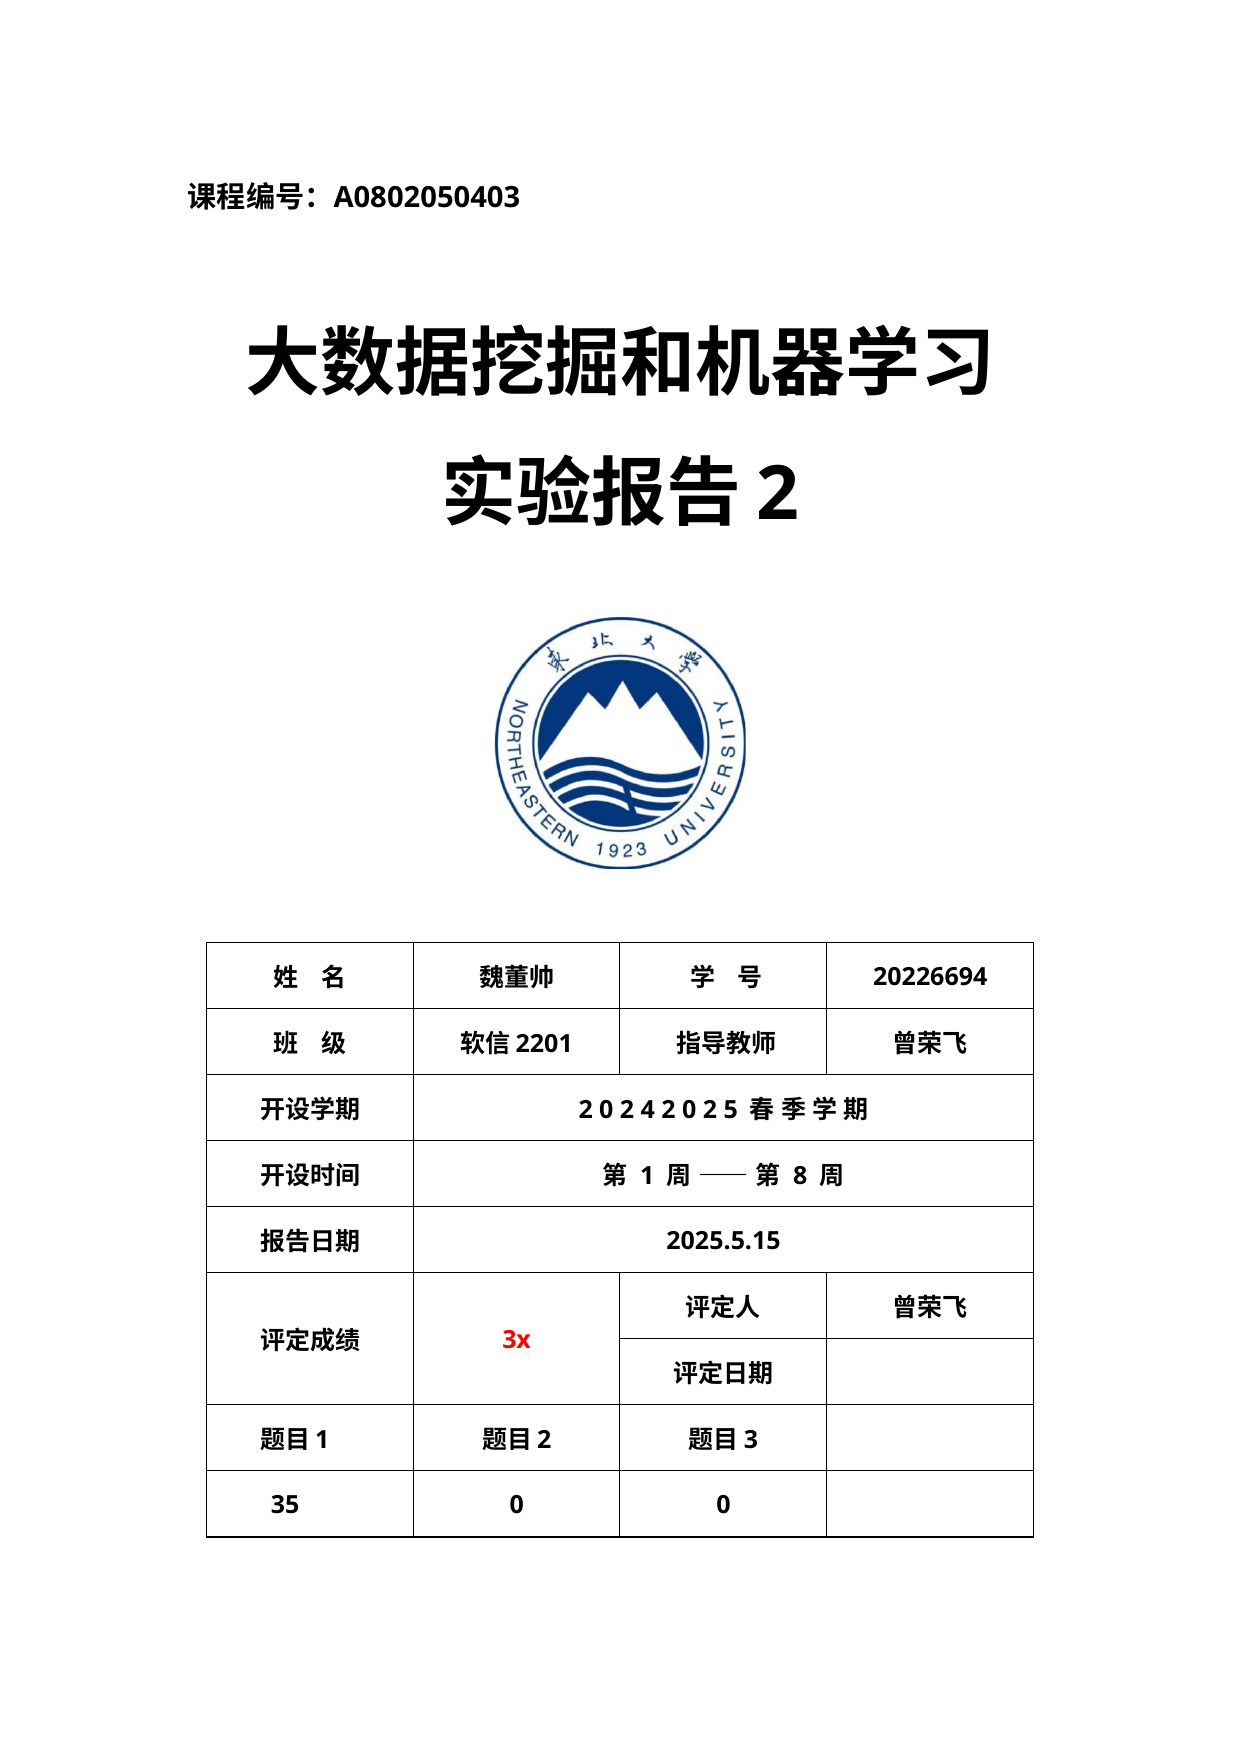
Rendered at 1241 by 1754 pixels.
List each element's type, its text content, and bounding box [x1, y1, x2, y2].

table_cell 题目2 [414, 1405, 619, 1470]
table_cell 题目3 [620, 1405, 826, 1470]
table_cell 35 [207, 1471, 413, 1536]
text 课程编号：A0802050403 [187, 162, 1053, 227]
table_header 20226694 [827, 943, 1033, 1008]
table_header 姓 名 [207, 943, 413, 1008]
table_cell [827, 1405, 1033, 1470]
table_cell 0 [414, 1471, 619, 1536]
table_cell 班 级 [207, 1009, 413, 1074]
table_header 学 号 [620, 943, 826, 1008]
table_cell 第1周——第8周 [414, 1141, 1033, 1206]
table_cell 软信2201 [414, 1009, 619, 1074]
text 实验报告2 [187, 422, 1053, 552]
table_cell 20242025春季学期 [414, 1075, 1033, 1140]
table_cell 评定成绩 [207, 1273, 413, 1404]
table_cell 曾荣飞 [827, 1009, 1033, 1074]
table_cell 评定日期 [620, 1339, 826, 1404]
table_cell [827, 1471, 1033, 1536]
table_cell 曾荣飞 [827, 1273, 1033, 1338]
table_cell 报告日期 [207, 1207, 413, 1272]
table_cell 2025.5.15 [414, 1207, 1033, 1272]
table_cell 评定人 [620, 1273, 826, 1338]
picture [494, 617, 746, 869]
table_cell 开设时间 [207, 1141, 413, 1206]
table_cell 指导教师 [620, 1009, 826, 1074]
table_cell 0 [620, 1471, 826, 1536]
table_header 魏董帅 [414, 943, 619, 1008]
table_cell 3x [414, 1273, 619, 1404]
table_cell [827, 1339, 1033, 1404]
text 大数据挖掘和机器学习 [187, 292, 1053, 422]
table_cell 题目1 [207, 1405, 413, 1470]
table_cell 开设学期 [207, 1075, 413, 1140]
